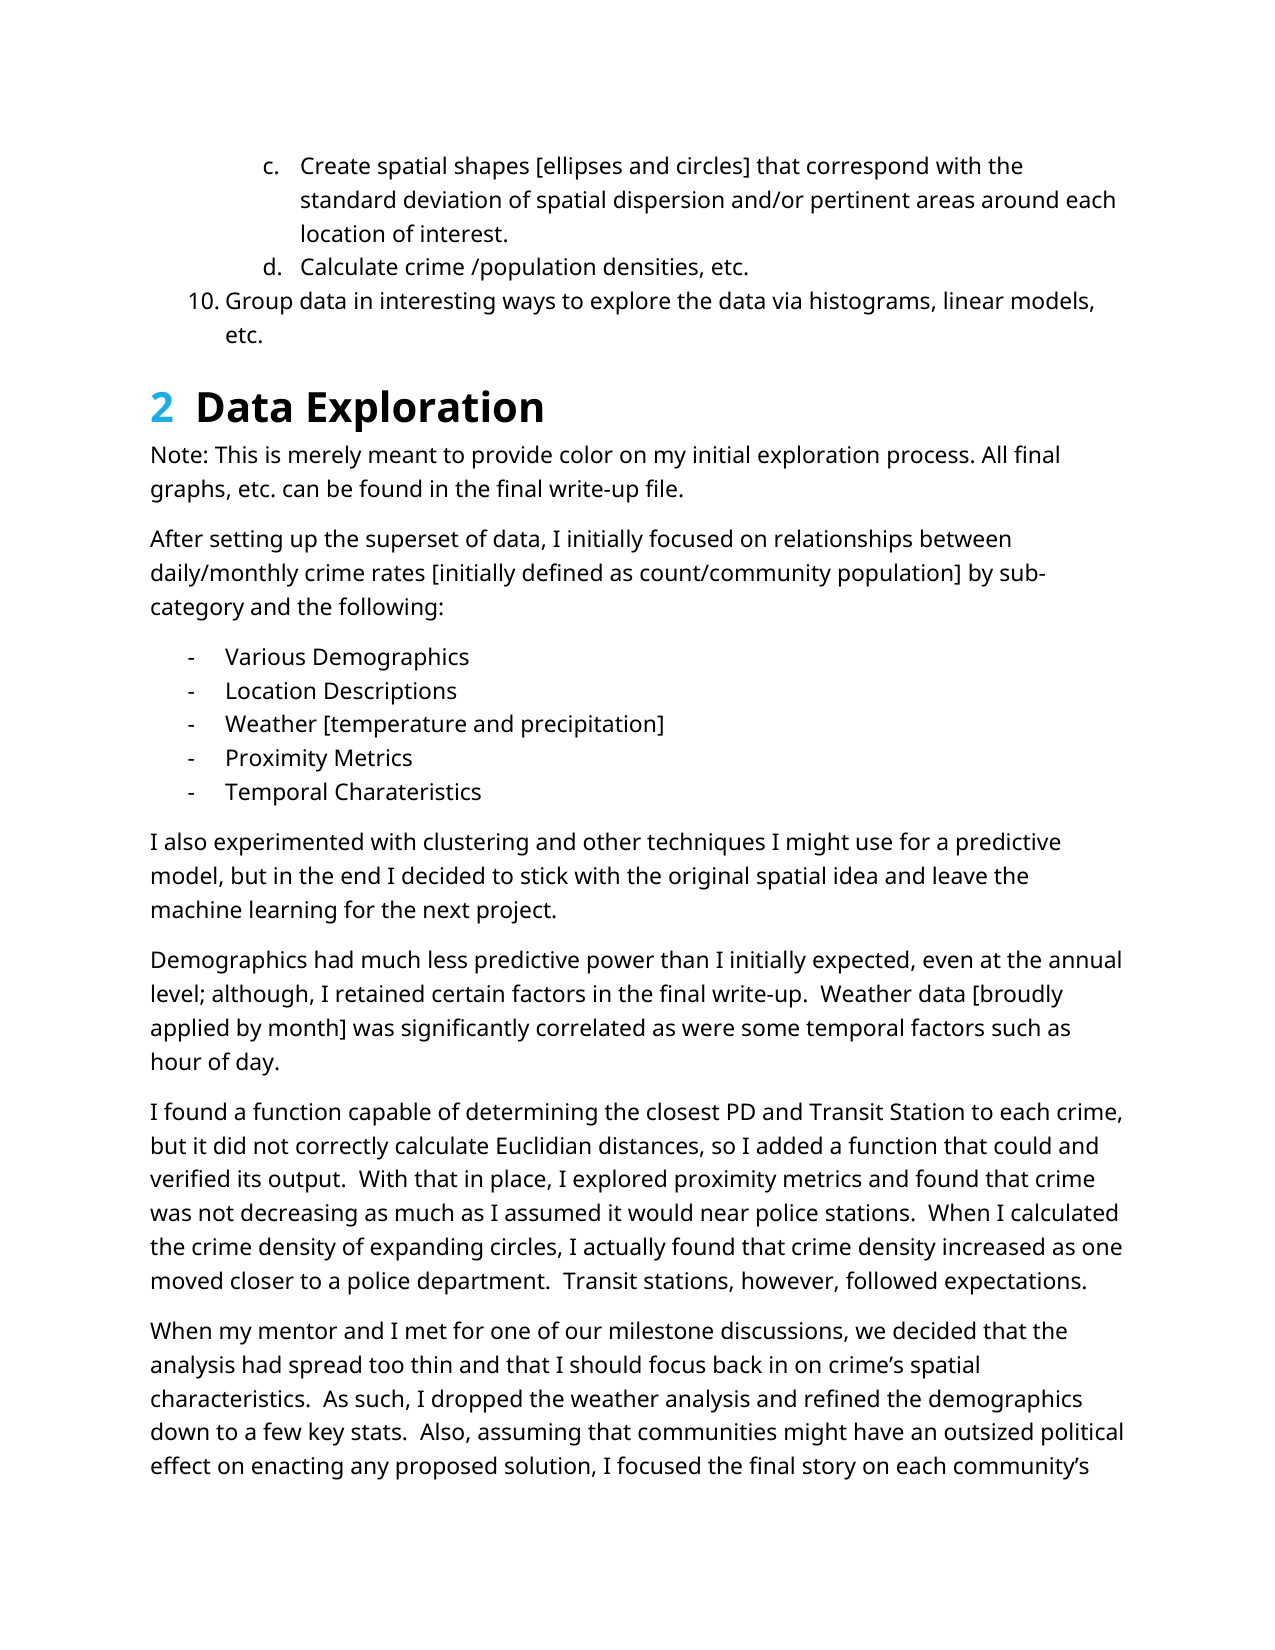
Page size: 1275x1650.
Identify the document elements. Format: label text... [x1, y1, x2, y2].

list Group data in interesting ways to explore the data via histograms, linear models, etc. [187, 285, 1125, 350]
text After setting up the superset of data, I initially focused on relationships between daily/monthly crime rates [initially defined as count/community population] by sub-category and the following: [150, 523, 1125, 622]
list Temporal Charateristics [187, 776, 1125, 807]
subtitle Data Exploration [150, 377, 1125, 434]
text I found a function capable of determining the closest PD and Transit Station to each crime, but it did not correctly calculate Euclidian distances, so I added a function that could and verified its output. With that in place, I explored proximity metrics and found that crime was not decreasing as much as I assumed it would near police stations. When I calculated the crime density of expanding circles, I actually found that crime density increased as one moved closer to a police department. Transit stations, however, followed expectations. [150, 1096, 1125, 1296]
list Weather [temperature and precipitation] [187, 708, 1125, 739]
list Calculate crime /population densities, etc. [262, 251, 1125, 282]
text I also experimented with clustering and other techniques I might use for a predictive model, but in the end I decided to stick with the original spatial idea and leave the machine learning for the next project. [150, 826, 1125, 925]
text Note: This is merely meant to provide color on my initial exploration process. All final graphs, etc. can be found in the final write-up file. [150, 439, 1125, 504]
list Location Descriptions [187, 674, 1125, 706]
list Create spatial shapes [ellipses and circles] that correspond with the standard deviation of spatial dispersion and/or pertinent areas around each location of interest. [262, 150, 1125, 249]
list Proximity Metrics [187, 742, 1125, 773]
text Demographics had much less predictive power than I initially expected, even at the annual level; although, I retained certain factors in the final write-up. Weather data [broudly applied by month] was significantly correlated as were some temporal factors such as hour of day. [150, 944, 1125, 1077]
list Various Demographics [187, 641, 1125, 672]
